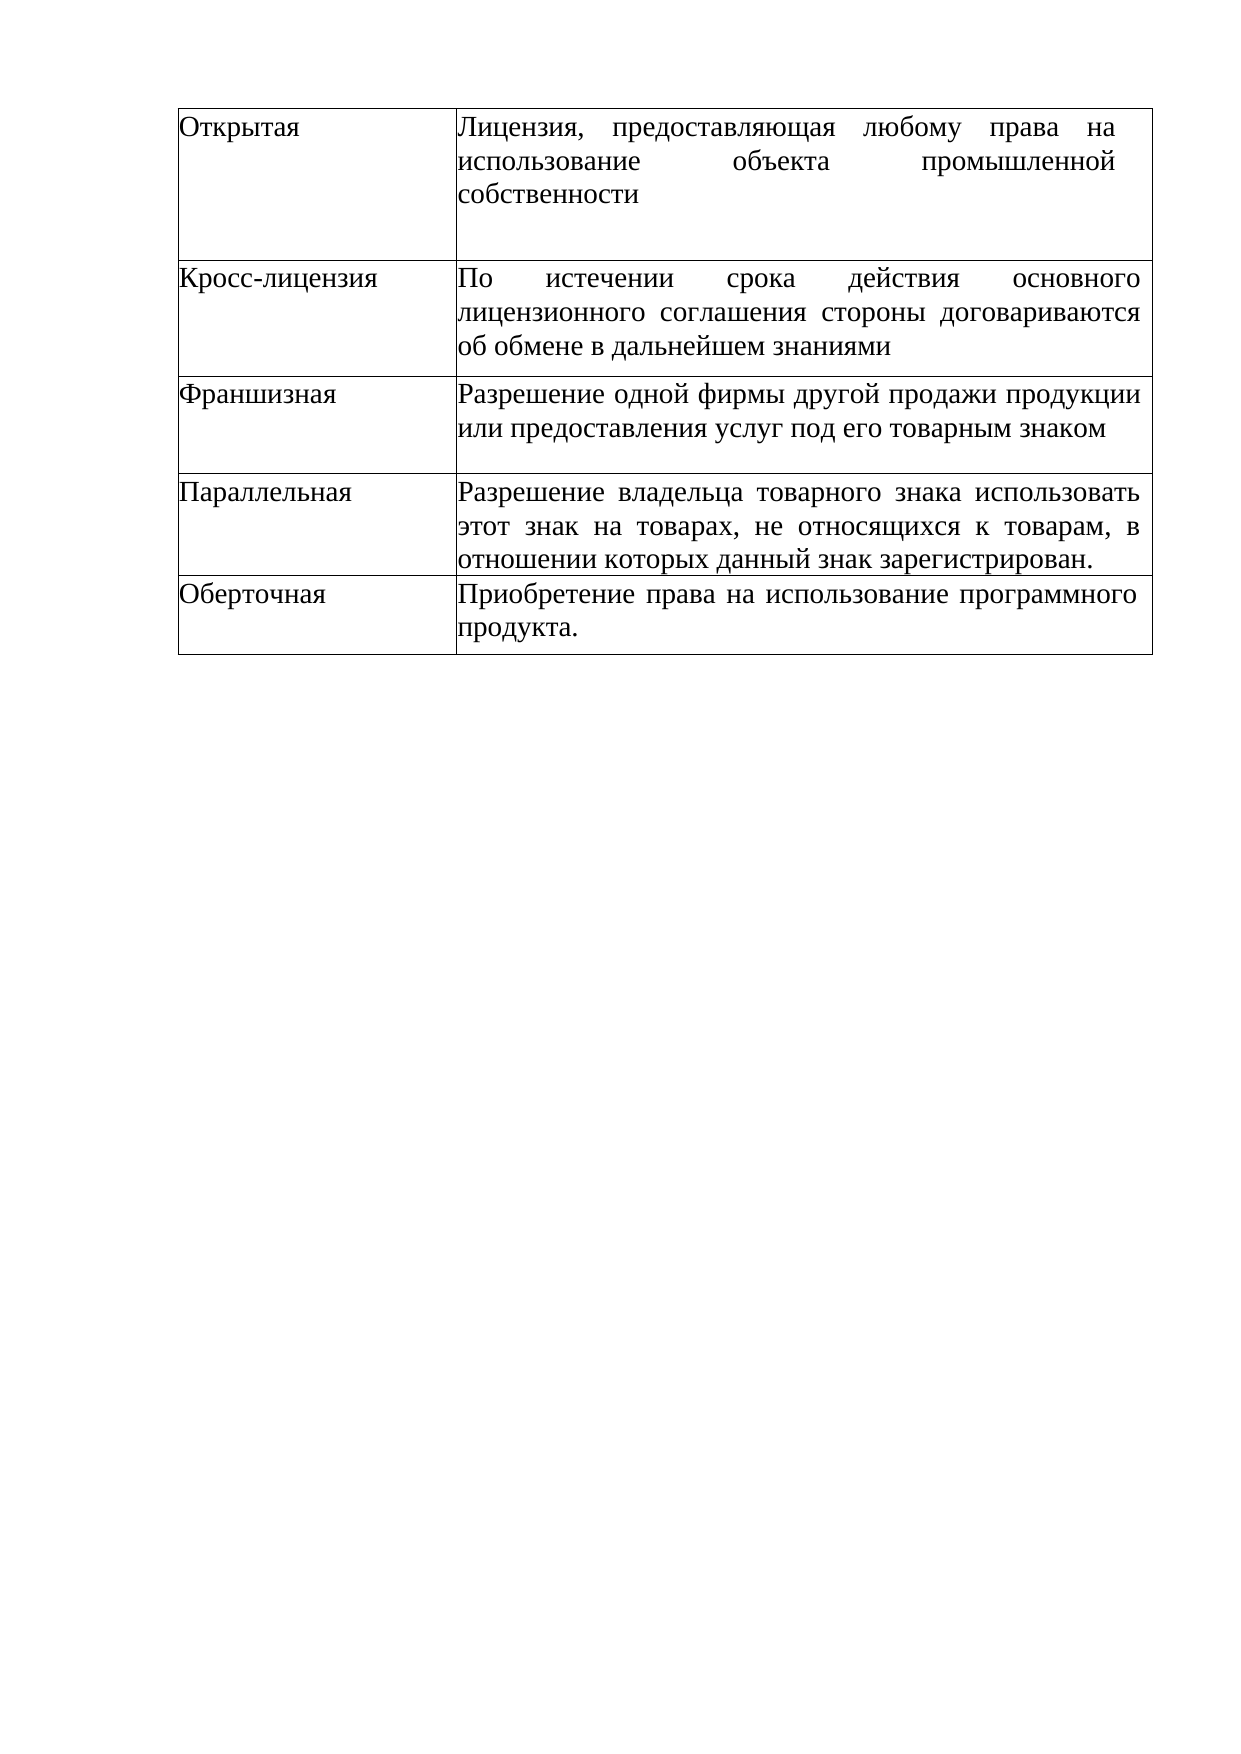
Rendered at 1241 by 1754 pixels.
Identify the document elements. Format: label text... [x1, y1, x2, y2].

table_cell Франшизная [179, 377, 456, 473]
table_cell Параллельная [179, 474, 456, 575]
table_cell По истечении срока действия основного лицензионного соглашения стороны договариваются об обмене в дальнейшем знаниями [457, 261, 1152, 376]
table_cell Кросс-лицензия [179, 261, 456, 376]
table_cell Лицензия, предоставляющая любому права на использование объекта промышленной собственности [457, 109, 1152, 259]
table_cell Открытая [179, 109, 456, 259]
table_cell Разрешение одной фирмы другой продажи продукции или предоставления услуг под его товарным знаком [457, 377, 1152, 473]
table_cell Разрешение владельца товарного знака использовать этот знак на товарах, не относящихся к товарам, в отношении которых данный знак зарегистрирован. [457, 474, 1152, 575]
table_cell Приобретение права на использование программного продукта. [457, 576, 1152, 654]
table_cell Оберточная [179, 576, 456, 654]
